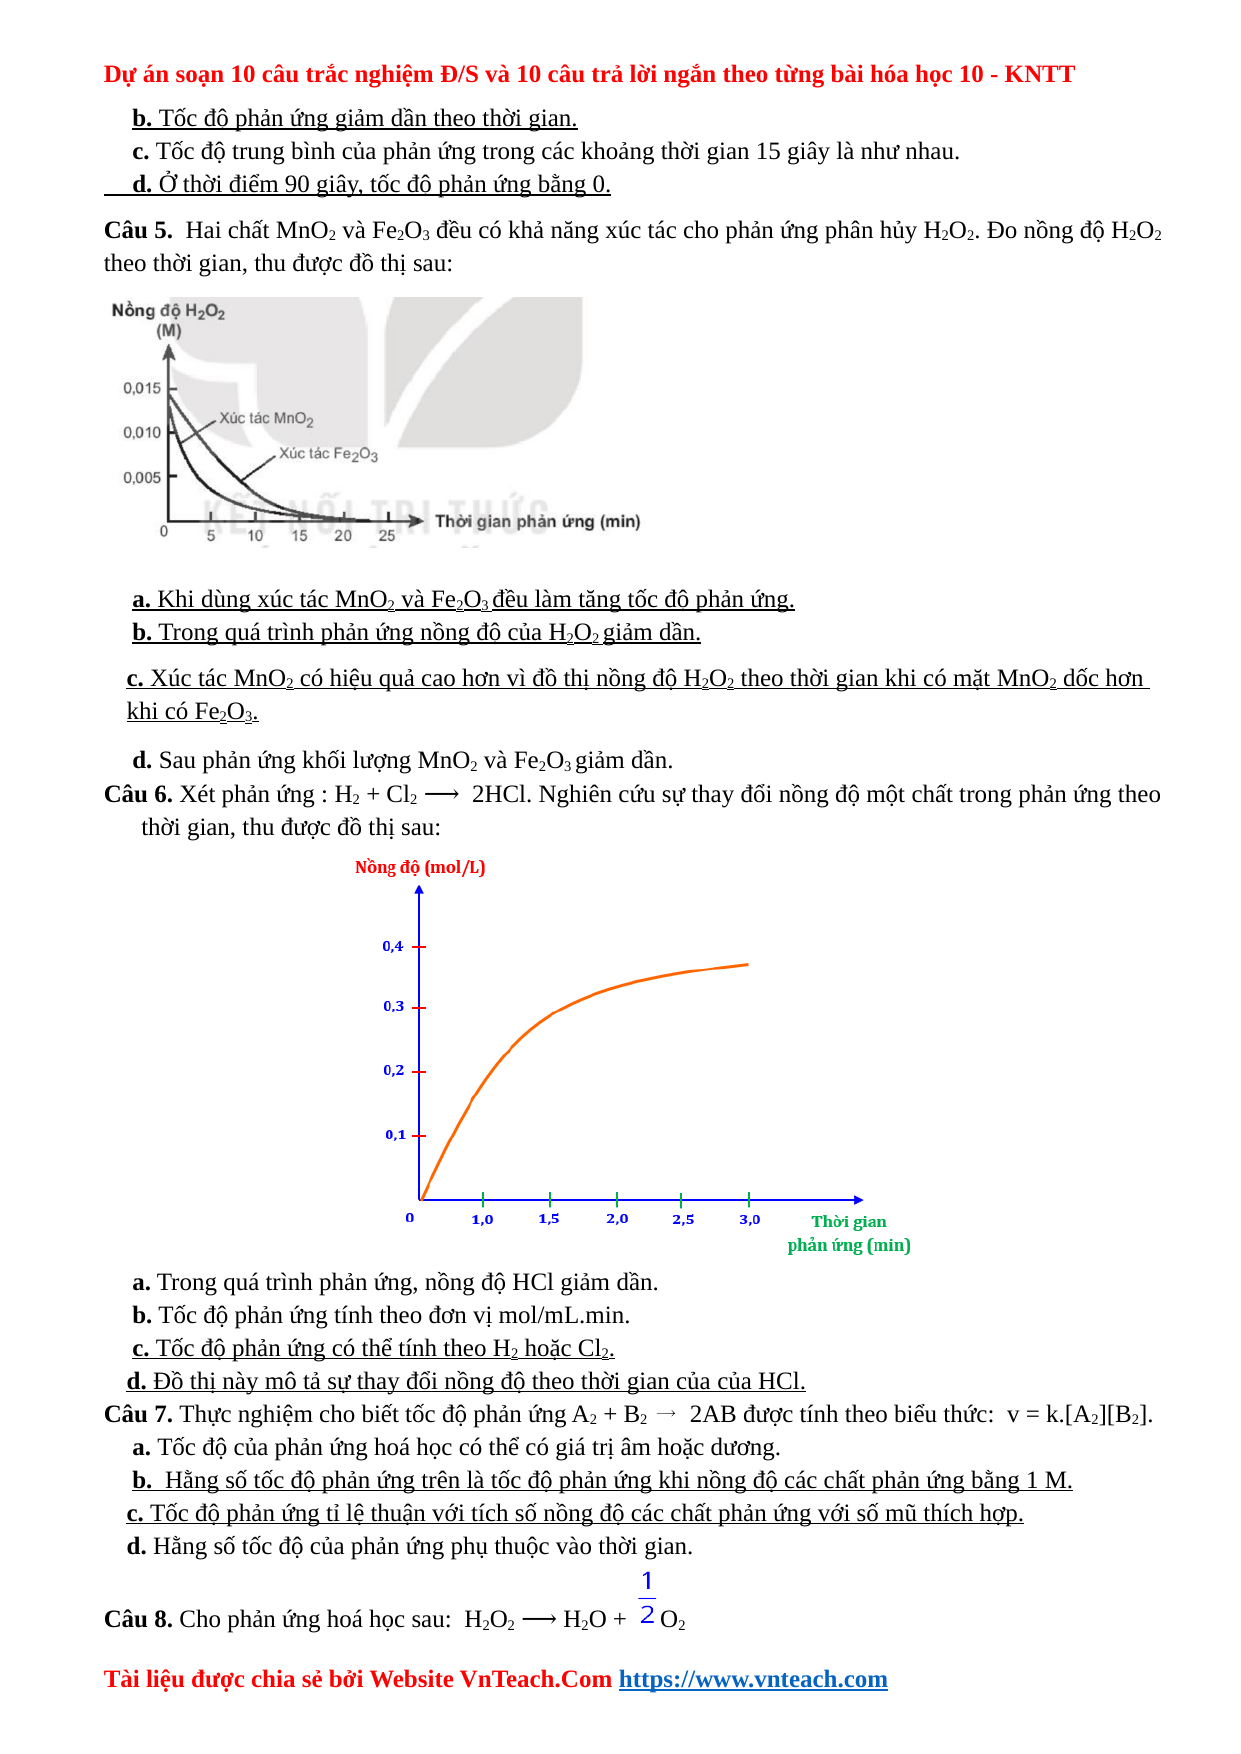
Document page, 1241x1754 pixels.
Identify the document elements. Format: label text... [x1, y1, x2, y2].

list Câu 5. Hai chất MnO2 và Fe2O3 đều có khả năng xúc tác cho phản ứng phân hủy H2O2. Đo nồng độ H2O2 theo thời gian, thu được đồ thị sau: [103, 215, 1166, 277]
text a. Trong quá trình phản ứng, nồng độ HCl giảm dần. [103, 1267, 1166, 1296]
text b. Tốc độ phản ứng tính theo đơn vị mol/mL.min. [103, 1300, 1166, 1329]
text b. Trong quá trình phản ứng nồng độ của H2O2 giảm dần. [103, 617, 1166, 646]
text Câu 8. Cho phản ứng hoá học sau: H2O2 ⟶ H2O + O2 [103, 1564, 1166, 1633]
text a. Tốc độ của phản ứng hoá học có thể có giá trị âm hoặc dương. [103, 1432, 1166, 1461]
text c. Tốc độ phản ứng có thể tính theo H2 hoặc Cl2. [103, 1333, 1166, 1362]
text d. Hằng số tốc độ của phản ứng phụ thuộc vào thời gian. [103, 1531, 1166, 1560]
list c. Xúc tác MnO2 có hiệu quả cao hơn vì đồ thị nồng độ H2O2 theo thời gian khi có mặt MnO2 dốc hơn khi có Fe2O3. [126, 663, 1166, 725]
text d. Đồ thị này mô tả sự thay đổi nồng độ theo thời gian của của HCl. [103, 1366, 1161, 1395]
text c. Tốc độ trung bình của phản ứng trong các khoảng thời gian 15 giây là như nhau. [103, 136, 1166, 165]
text d. Sau phản ứng khối lượng MnO2 và Fe2O3 giảm dần. [103, 746, 1166, 774]
text b. Hằng số tốc độ phản ứng trên là tốc độ phản ứng khi nồng độ các chất phản ứng bằng 1 M. [103, 1465, 1166, 1494]
text Câu 6. Xét phản ứng : H2 + Cl2 ⟶ 2HCl. Nghiên cứu sự thay đổi nồng độ một chất trong phản ứng theo thời gian, thu được đồ thị sau: [103, 779, 1161, 840]
text b. Tốc độ phản ứng giảm dần theo thời gian. [103, 103, 1166, 132]
picture [103, 297, 645, 548]
text Câu 7. Thực nghiệm cho biết tốc độ phản ứng A2 + B2 2AB được tính theo biểu thức: v = k.[A2][B2]. [103, 1399, 1166, 1428]
text c. Tốc độ phản ứng tỉ lệ thuận với tích số nồng độ các chất phản ứng với số mũ thích hợp. [103, 1498, 1166, 1527]
text d. Ở thời điểm 90 giây, tốc độ phản ứng bằng 0. [103, 169, 1166, 198]
picture [349, 844, 916, 1263]
text a. Khi dùng xúc tác MnO2 và Fe2O3 đều làm tăng tốc độ phản ứng. [103, 584, 1166, 613]
